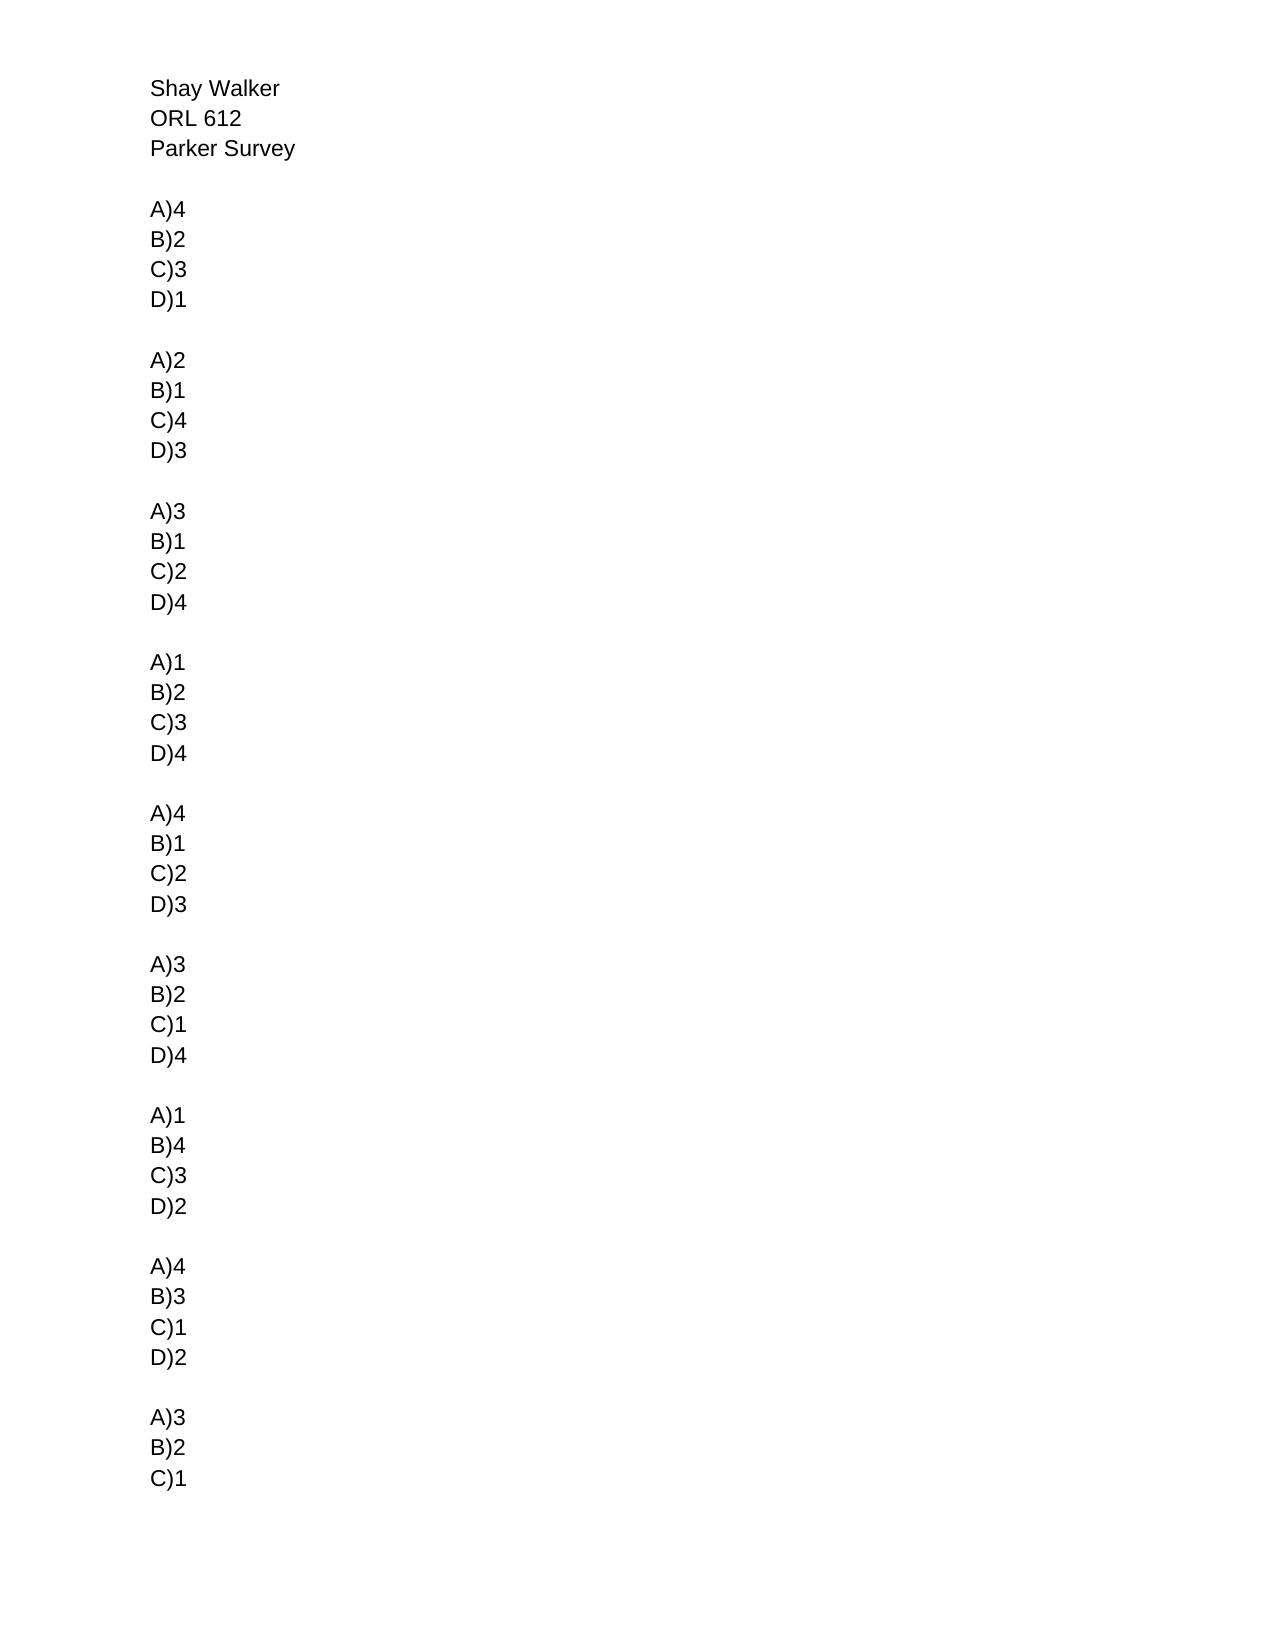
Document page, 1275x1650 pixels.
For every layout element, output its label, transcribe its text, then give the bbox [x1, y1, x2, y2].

text C)3 [150, 709, 1125, 736]
text D)3 [150, 437, 1125, 464]
text D)4 [150, 588, 1125, 615]
text A)4 [150, 800, 1125, 826]
text A)3 [150, 498, 1125, 524]
text C)4 [150, 407, 1125, 434]
text D)4 [150, 739, 1125, 766]
text C)1 [150, 1313, 1125, 1340]
text A)1 [150, 1102, 1125, 1128]
text B)2 [150, 226, 1125, 252]
text B)2 [150, 981, 1125, 1008]
text A)3 [150, 951, 1125, 977]
text A)2 [150, 347, 1125, 373]
text C)1 [150, 1464, 1125, 1491]
text B)4 [150, 1132, 1125, 1159]
text D)1 [150, 286, 1125, 313]
text A)4 [150, 1253, 1125, 1279]
text C)2 [150, 558, 1125, 585]
text C)3 [150, 1162, 1125, 1189]
text B)1 [150, 528, 1125, 554]
text C)1 [150, 1011, 1125, 1038]
text B)2 [150, 1434, 1125, 1461]
text B)2 [150, 679, 1125, 706]
text C)3 [150, 256, 1125, 283]
text A)3 [150, 1404, 1125, 1431]
text D)4 [150, 1042, 1125, 1068]
text B)1 [150, 830, 1125, 857]
text C)2 [150, 860, 1125, 887]
text D)2 [150, 1193, 1125, 1219]
text B)1 [150, 377, 1125, 403]
text B)3 [150, 1283, 1125, 1310]
text D)2 [150, 1344, 1125, 1370]
text A)4 [150, 196, 1125, 222]
text D)3 [150, 891, 1125, 917]
text A)1 [150, 649, 1125, 675]
